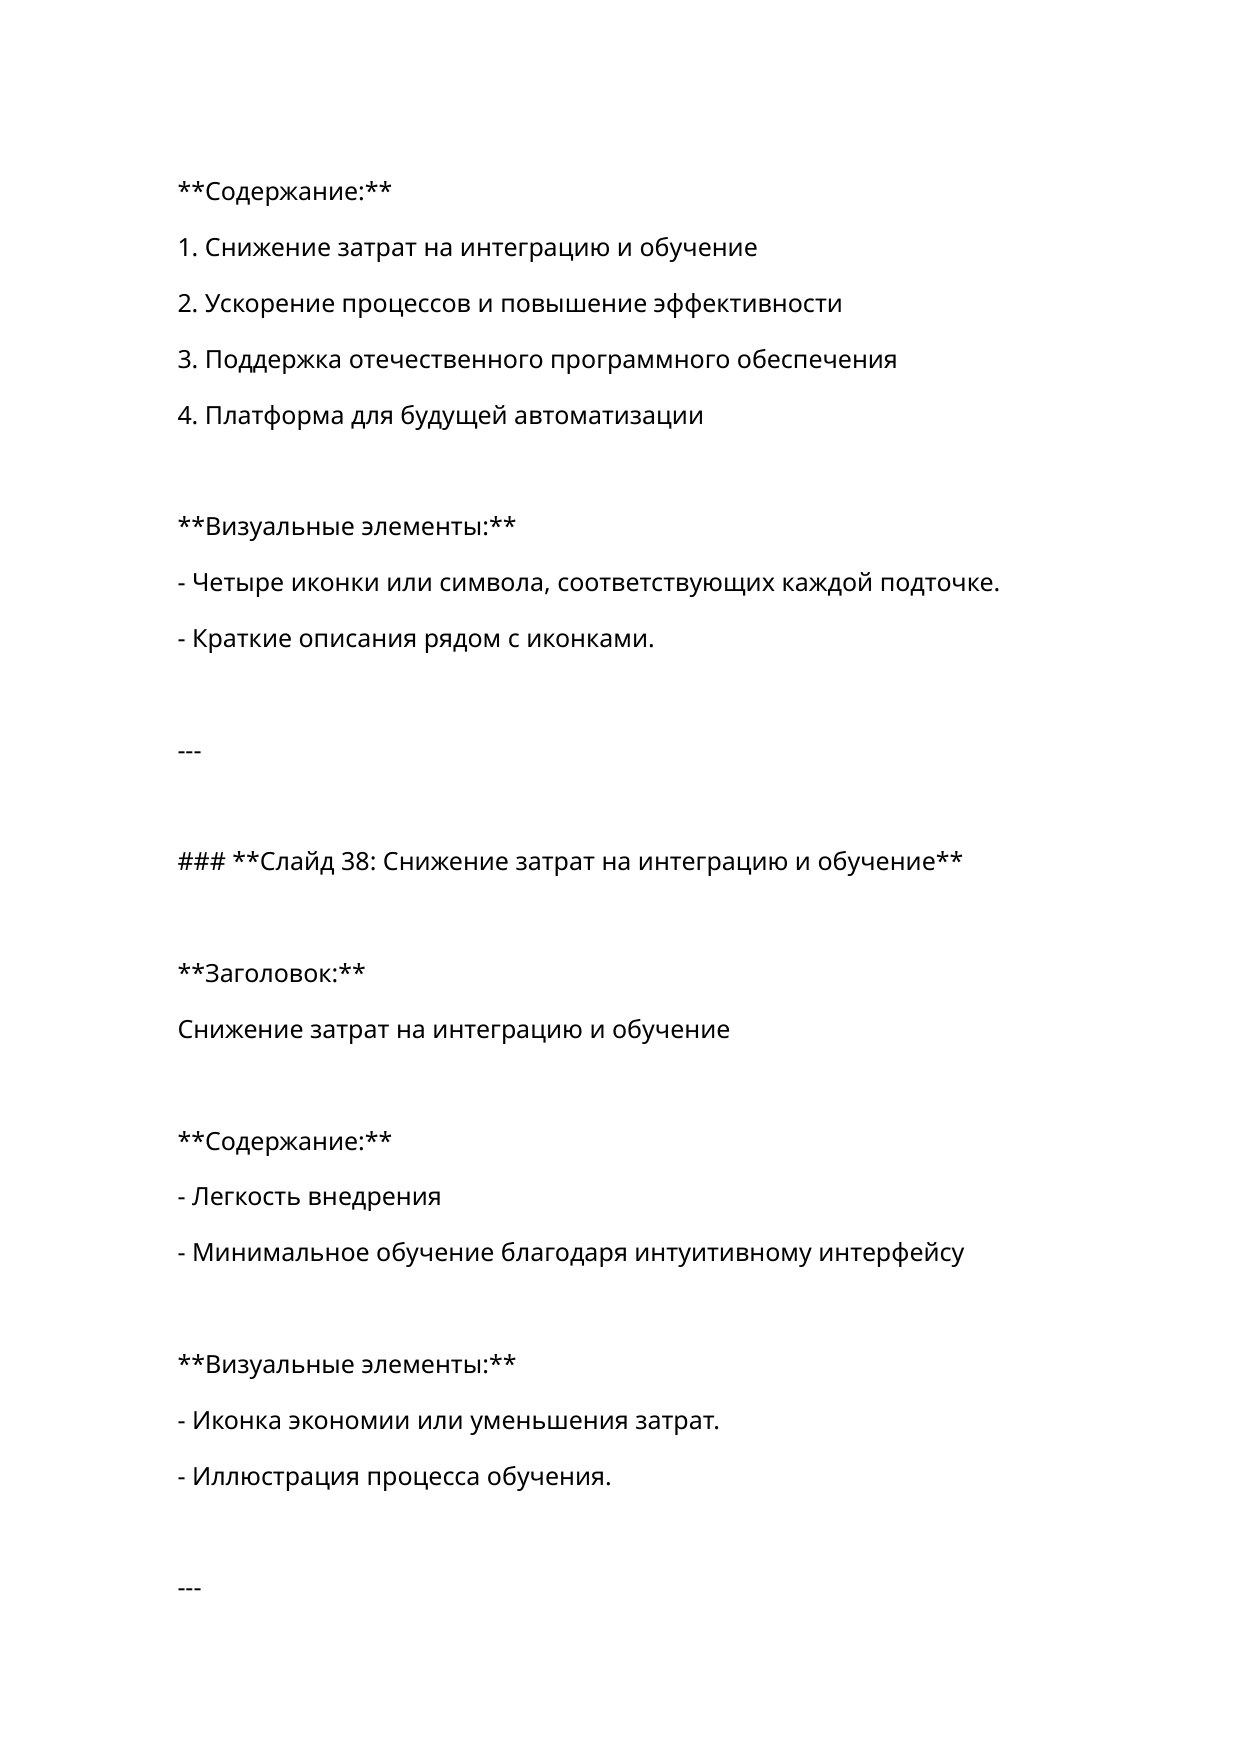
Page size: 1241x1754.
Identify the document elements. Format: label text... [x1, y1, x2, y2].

text ### **Слайд 38: Снижение затрат на интеграцию и обучение** [177, 844, 1152, 878]
text - Четыре иконки или символа, соответствующих каждой подточке. [177, 565, 1152, 599]
text 2. Ускорение процессов и повышение эффективности [177, 286, 1152, 320]
text **Заголовок:** [177, 956, 1152, 990]
text - Краткие описания рядом с иконками. [177, 621, 1152, 655]
text **Содержание:** [177, 174, 1152, 208]
text - Минимальное обучение благодаря интуитивному интерфейсу [177, 1235, 1152, 1269]
text --- [177, 1570, 1152, 1604]
text - Иконка экономии или уменьшения затрат. [177, 1402, 1152, 1436]
text - Иллюстрация процесса обучения. [177, 1458, 1152, 1492]
text Снижение затрат на интеграцию и обучение [177, 1011, 1152, 1046]
text 4. Платформа для будущей автоматизации [177, 397, 1152, 431]
text 3. Поддержка отечественного программного обеспечения [177, 341, 1152, 376]
text **Визуальные элементы:** [177, 509, 1152, 543]
text 1. Снижение затрат на интеграцию и обучение [177, 230, 1152, 264]
text **Содержание:** [177, 1123, 1152, 1157]
text - Легкость внедрения [177, 1179, 1152, 1213]
text --- [177, 732, 1152, 766]
text **Визуальные элементы:** [177, 1346, 1152, 1381]
